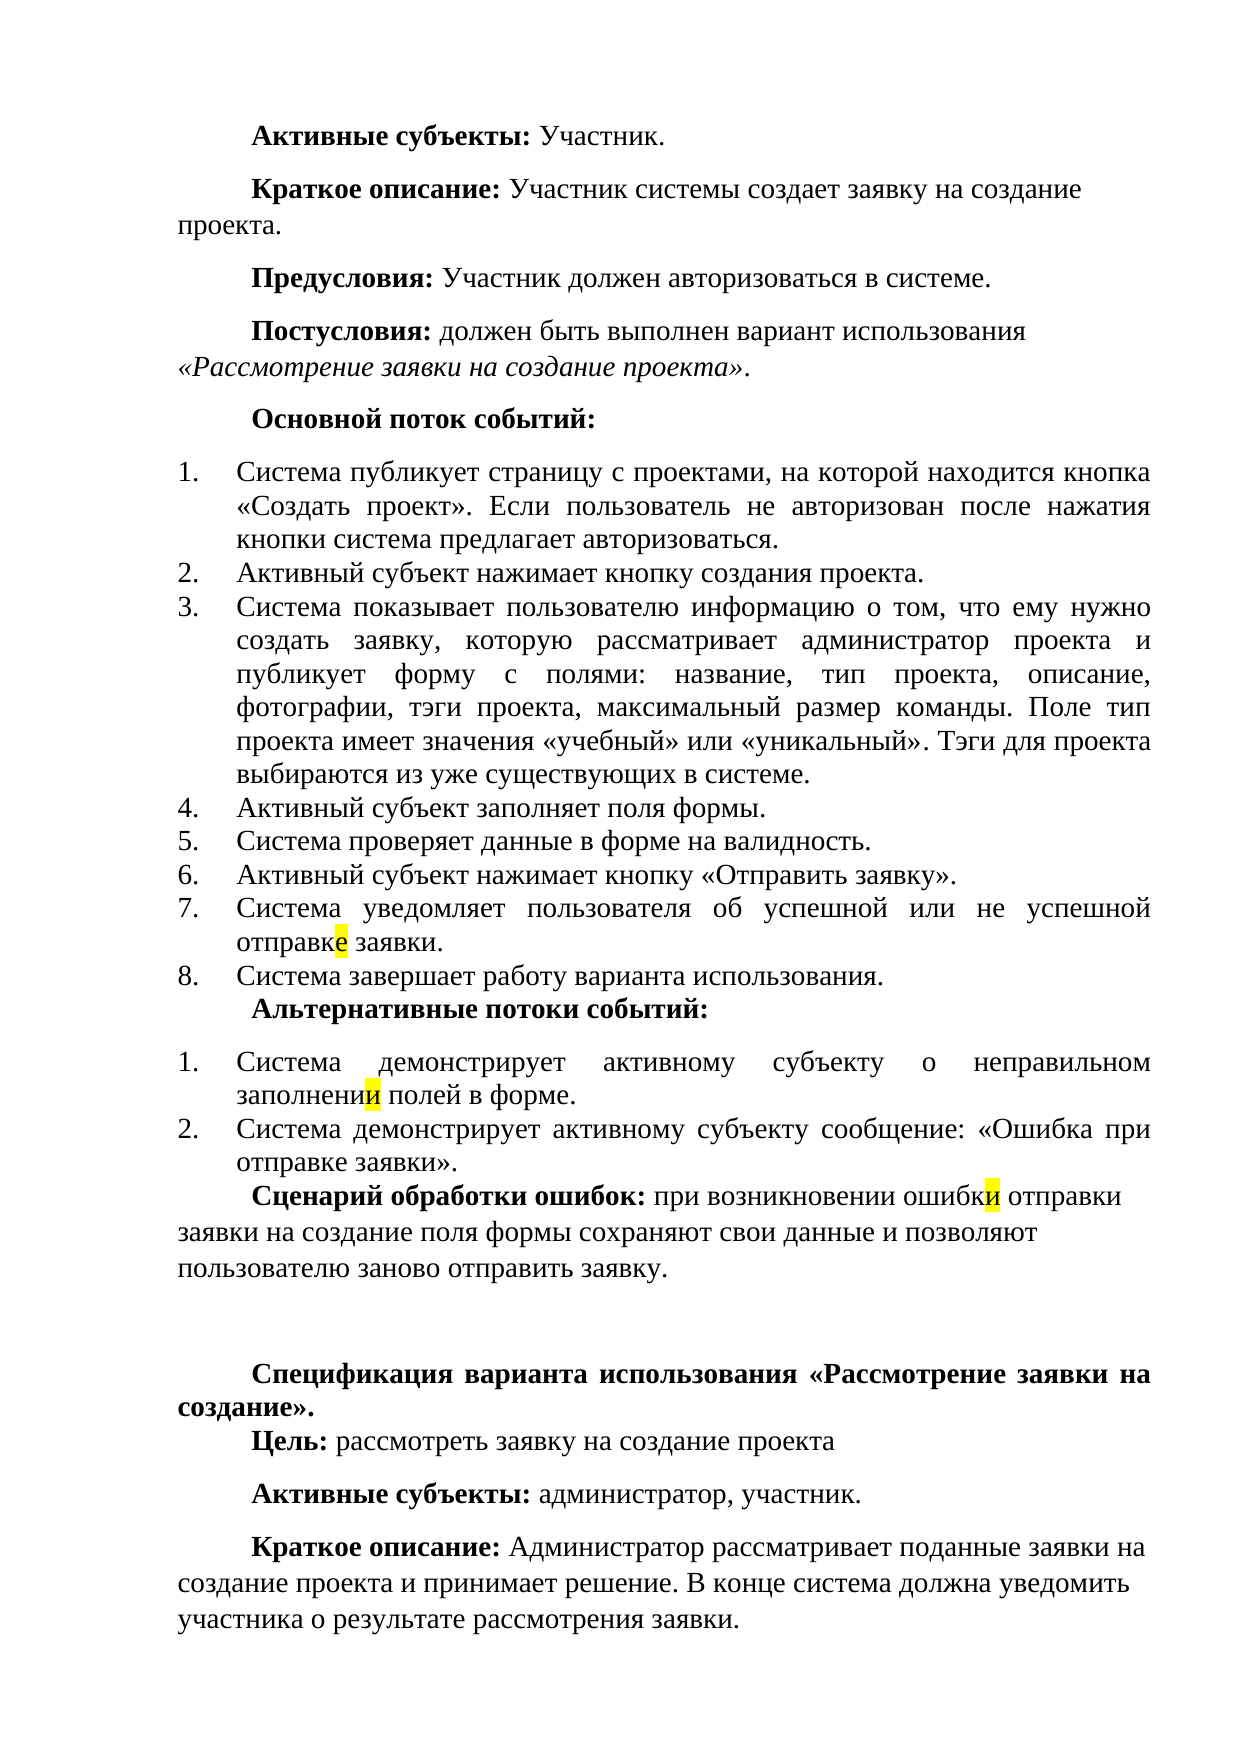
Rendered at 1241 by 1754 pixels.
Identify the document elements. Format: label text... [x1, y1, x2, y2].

text Предусловия: Участник должен авторизоваться в системе. [177, 260, 1152, 293]
list Система демонстрирует активному субъекту сообщение: «Ошибка при отправке заявки». [177, 1111, 1152, 1178]
list Активный субъект нажимает кнопку создания проекта. [177, 555, 1152, 589]
list Активный субъект заполняет поля формы. [177, 790, 1152, 823]
text Основной поток событий: [177, 402, 1152, 435]
list Система уведомляет пользователя об успешной или не успешной отправке заявки. [177, 891, 1152, 958]
list Активный субъект нажимает кнопку «Отправить заявку». [177, 857, 1152, 891]
text Активные субъекты: Участник. [177, 118, 1152, 152]
text Краткое описание: Участник системы создает заявку на создание проекта. [177, 171, 1152, 241]
list Система демонстрирует активному субъекту о неправильном заполнении полей в форме. [177, 1044, 1152, 1111]
list Система завершает работу варианта использования. [177, 958, 1152, 991]
list Система публикует страницу с проектами, на которой находится кнопка «Создать проект». Если пользователь не авторизован после нажатия кнопки система предлагает авторизоваться. [177, 454, 1152, 555]
text Постусловия: должен быть выполнен вариант использования «Рассмотрение заявки на создание проекта». [177, 313, 1152, 382]
text Краткое описание: Администратор рассматривает поданные заявки на создание проекта и принимает решение. В конце система должна уведомить участника о результате рассмотрения заявки. [177, 1529, 1152, 1634]
text Цель: рассмотреть заявку на создание проекта [177, 1423, 1152, 1457]
list Система показывает пользователю информацию о том, что ему нужно создать заявку, которую рассматривает администратор проекта и публикует форму с полями: название, тип проекта, описание, фотографии, тэги проекта, максимальный размер команды. Поле тип проекта имеет значения «учебный» или «уникальный». Тэги для проекта выбираются из уже существующих в системе. [177, 589, 1152, 790]
text Сценарий обработки ошибок: при возникновении ошибки отправки заявки на создание поля формы сохраняют свои данные и позволяют пользователю заново отправить заявку. [177, 1178, 1152, 1284]
text Альтернативные потоки событий: [177, 991, 1152, 1025]
subtitle Спецификация варианта использования «Рассмотрение заявки на создание». [177, 1356, 1152, 1423]
list Система проверяет данные в форме на валидность. [177, 823, 1152, 857]
text Активные субъекты: администратор, участник. [177, 1476, 1152, 1509]
